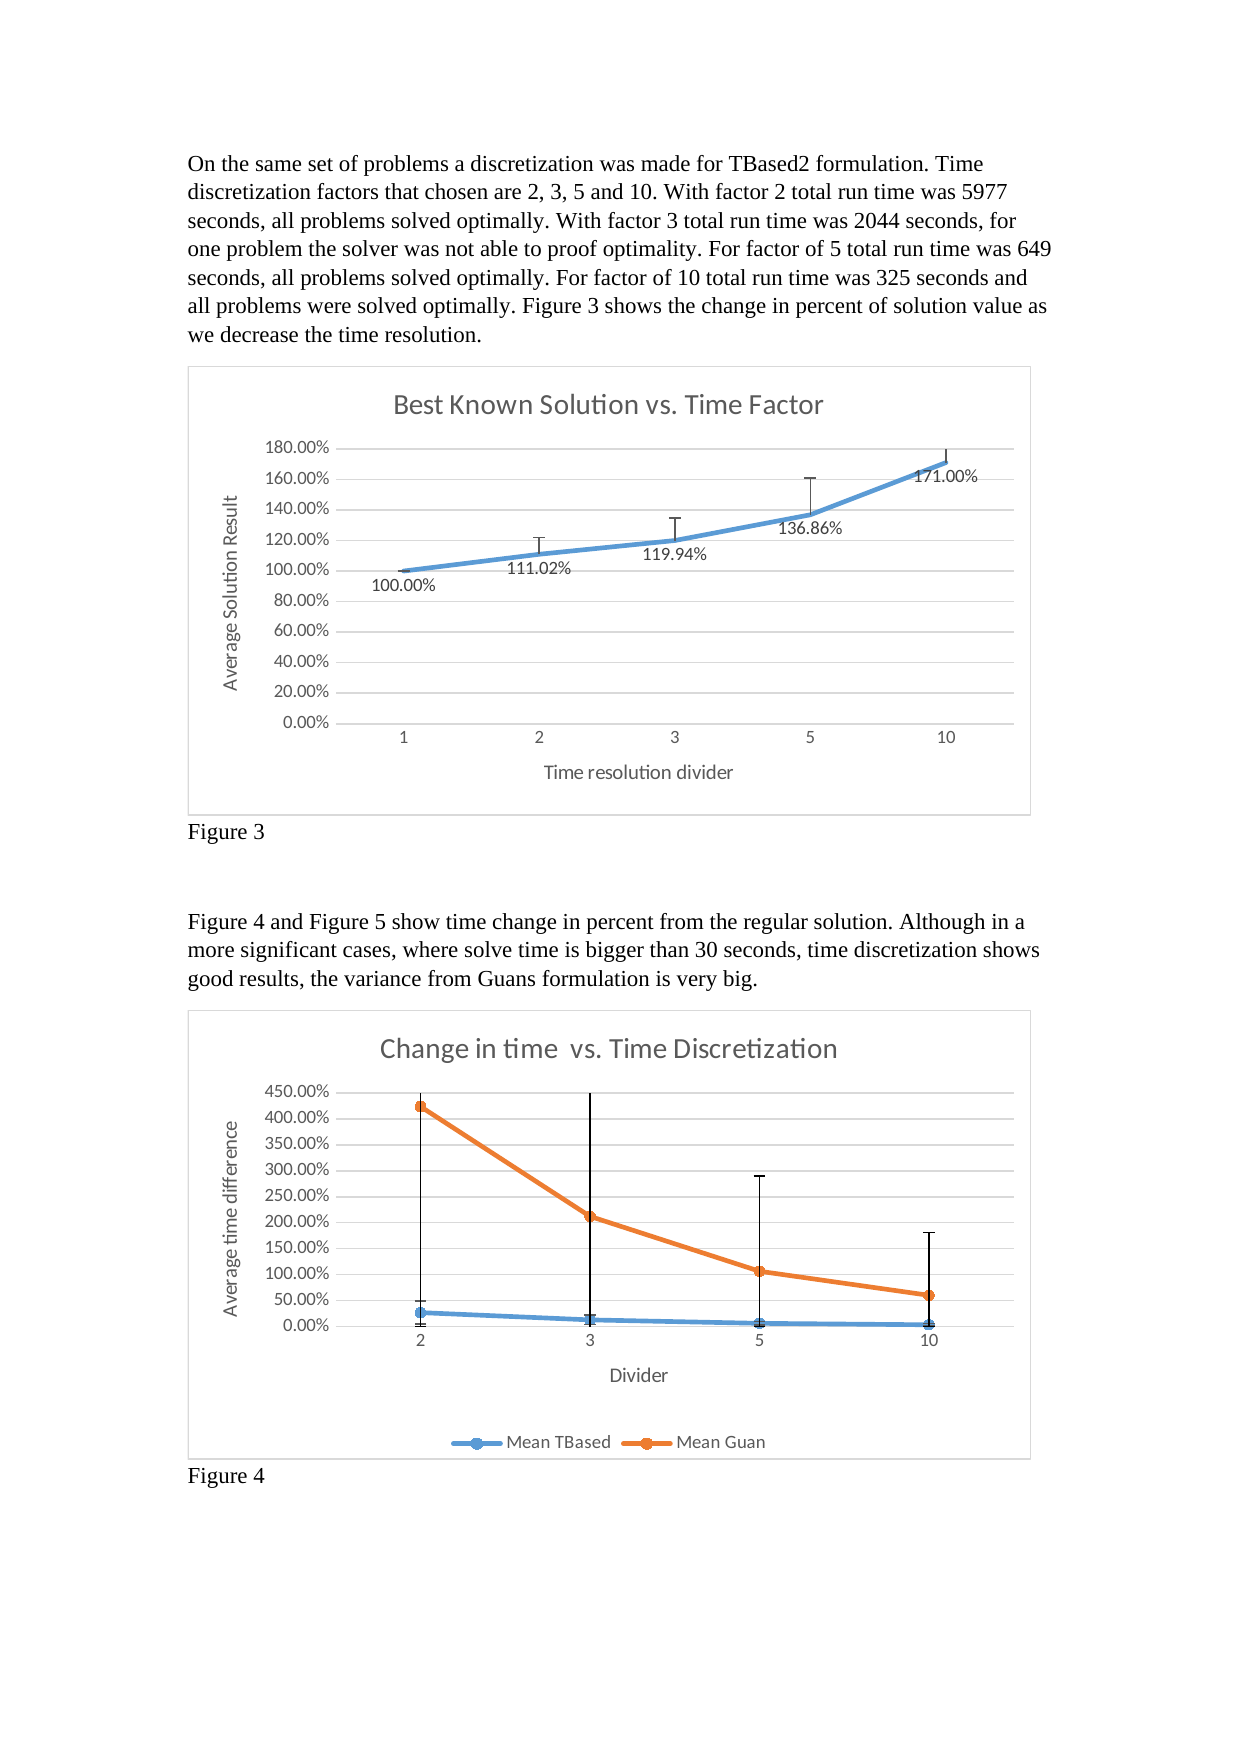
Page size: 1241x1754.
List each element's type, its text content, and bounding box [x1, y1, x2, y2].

text Figure 3 [187, 366, 1053, 844]
text Figure 4 [187, 1010, 1053, 1488]
text Figure 4 and Figure 5 show time change in percent from the regular solution. Although in a more significant cases, where solve time is bigger than 30 seconds, time discretization shows good results, the variance from Guans formulation is very big. [187, 908, 1053, 991]
text On the same set of problems a discretization was made for TBased2 formulation. Time discretization factors that chosen are 2, 3, 5 and 10. With factor 2 total run time was 5977 seconds, all problems solved optimally. With factor 3 total run time was 2044 seconds, for one problem the solver was not able to proof optimality. For factor of 5 total run time was 649 seconds, all problems solved optimally. For factor of 10 total run time was 325 seconds and all problems were solved optimally. Figure 3 shows the change in percent of solution value as we decrease the time resolution. [187, 150, 1053, 347]
